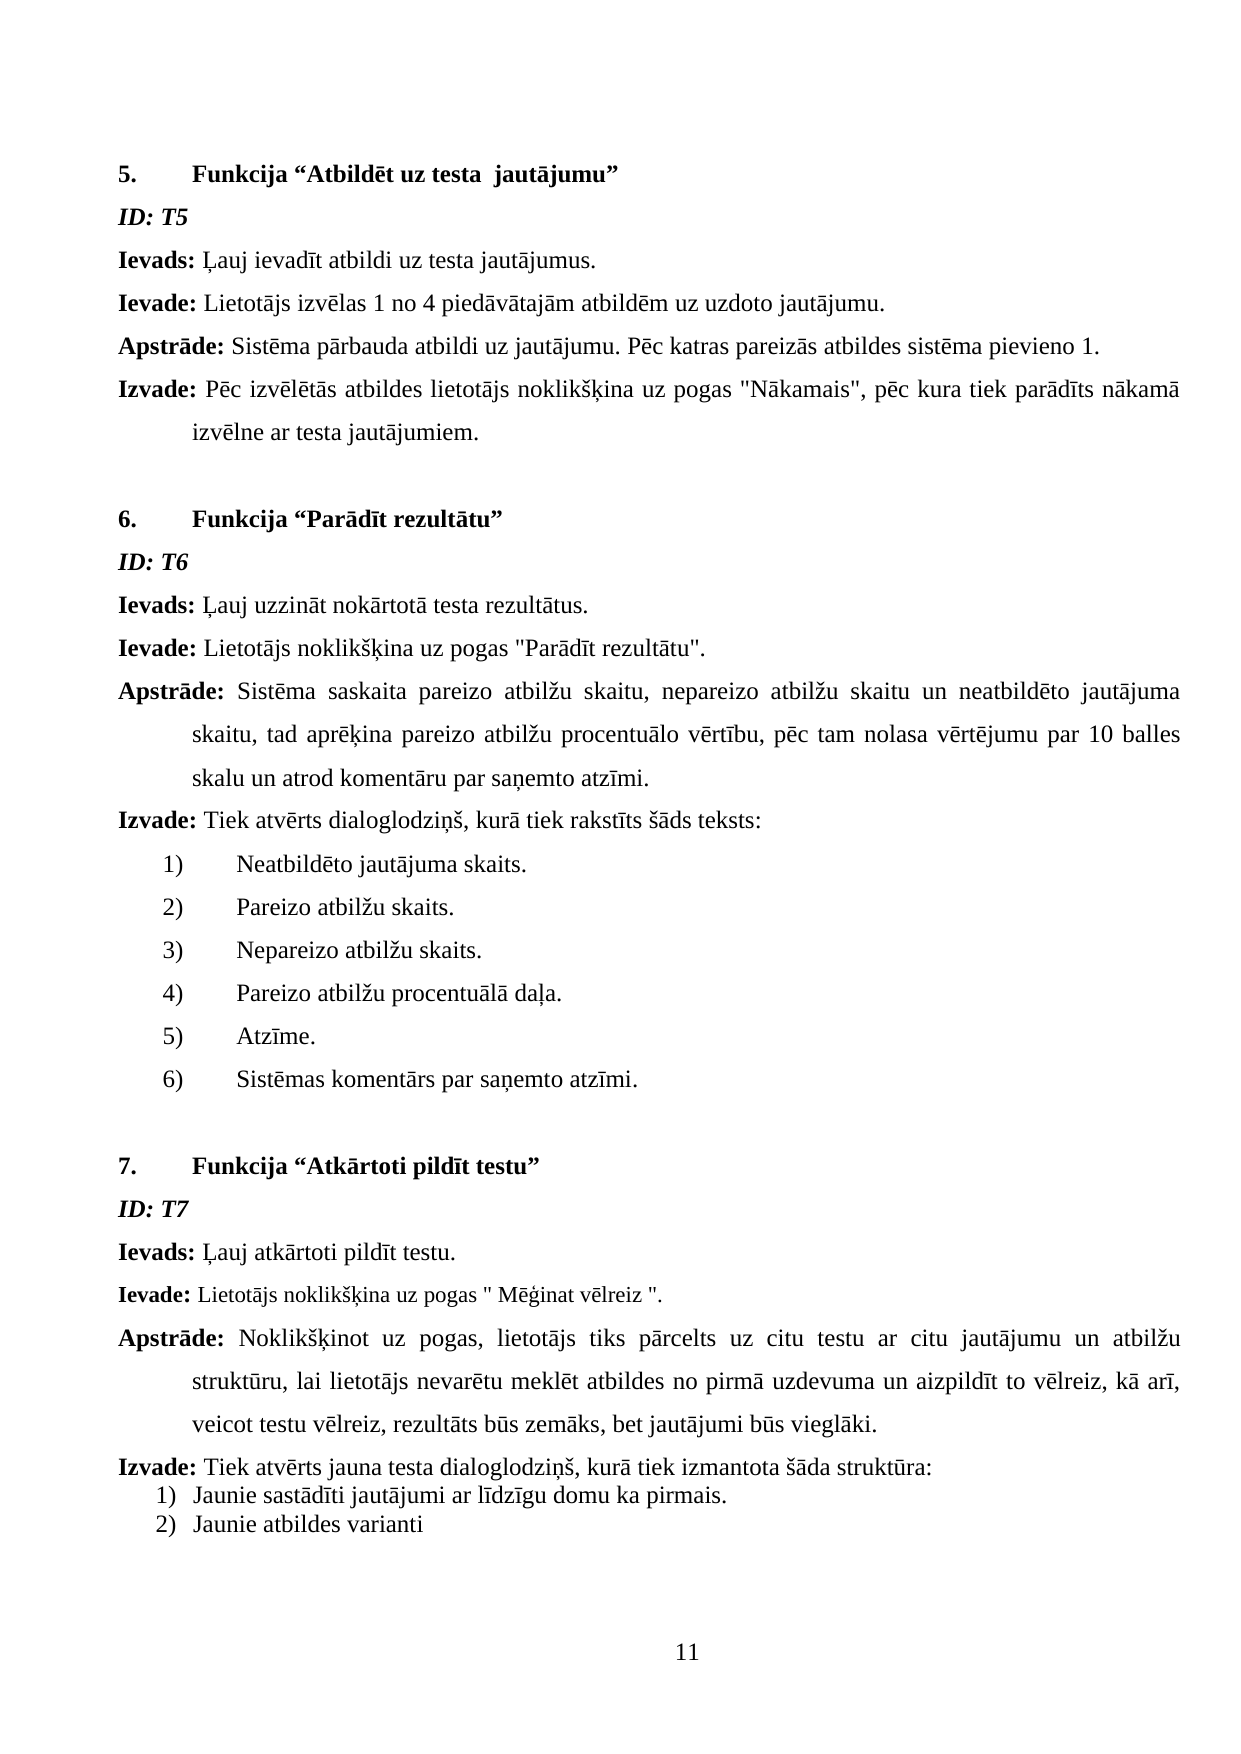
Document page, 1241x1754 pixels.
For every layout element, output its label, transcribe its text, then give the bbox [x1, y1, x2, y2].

text Ievads: Ļauj uzzināt nokārtotā testa rezultātus. [118, 590, 1192, 619]
list Pareizo atbilžu skaits. [162, 892, 1192, 921]
list Nepareizo atbilžu skaits. [162, 935, 1192, 964]
text Izvade: Pēc izvēlētās atbildes lietotājs noklikšķina uz pogas "Nākamais", pēc kura tiek parādīts nākamā izvēlne ar testa jautājumiem. [118, 374, 1182, 446]
text Ievade: Lietotājs noklikšķina uz pogas "Parādīt rezultātu". [118, 633, 1192, 662]
text Apstrāde: Noklikšķinot uz pogas, lietotājs tiks pārcelts uz citu testu ar citu jautājumu un atbilžu struktūru, lai lietotājs nevarētu meklēt atbildes no pirmā uzdevuma un aizpildīt to vēlreiz, kā arī, veicot testu vēlreiz, rezultāts būs zemāks, bet jautājumi būs vieglāki. [118, 1323, 1181, 1438]
subtitle Funkcija “Atkārtoti pildīt testu” [118, 1151, 1192, 1180]
text Apstrāde: Sistēma pārbauda atbildi uz jautājumu. Pēc katras pareizās atbildes sistēma pievieno 1. [118, 331, 1192, 360]
text ID: T7 [118, 1194, 1192, 1223]
subtitle Funkcija “Parādīt rezultātu” [118, 504, 1192, 533]
text Ievads: Ļauj atkārtoti pildīt testu. [118, 1237, 1192, 1266]
text Izvade: Tiek atvērts jauna testa dialoglodziņš, kurā tiek izmantota šāda struktūra: [118, 1452, 1192, 1481]
list Pareizo atbilžu procentuālā daļa. [162, 978, 1192, 1007]
list Jaunie atbildes varianti [155, 1509, 1192, 1538]
subtitle Funkcija “Atbildēt uz testa jautājumu” [118, 159, 1192, 188]
text Izvade: Tiek atvērts dialoglodziņš, kurā tiek rakstīts šāds teksts: [118, 806, 1192, 834]
list Neatbildēto jautājuma skaits. [162, 849, 1192, 878]
subtitle ID: T6 [118, 547, 1192, 576]
text Ievade: Lietotājs izvēlas 1 no 4 piedāvātajām atbildēm uz uzdoto jautājumu. [118, 288, 1192, 317]
text Apstrāde: Sistēma saskaita pareizo atbilžu skaitu, nepareizo atbilžu skaitu un neatbildēto jautājuma skaitu, tad aprēķina pareizo atbilžu procentuālo vērtību, pēc tam nolasa vērtējumu par 10 balles skalu un atrod komentāru par saņemto atzīmi. [118, 676, 1181, 791]
text Ievads: Ļauj ievadīt atbildi uz testa jautājumus. [118, 245, 1192, 274]
list Jaunie sastādīti jautājumi ar līdzīgu domu ka pirmais. [155, 1481, 1192, 1509]
subtitle ID: T5 [118, 202, 1192, 231]
text Ievade: Lietotājs noklikšķina uz pogas " Mēģinat vēlreiz ". [118, 1279, 1192, 1308]
list Sistēmas komentārs par saņemto atzīmi. [162, 1064, 1192, 1093]
list Atzīme. [162, 1021, 1192, 1050]
